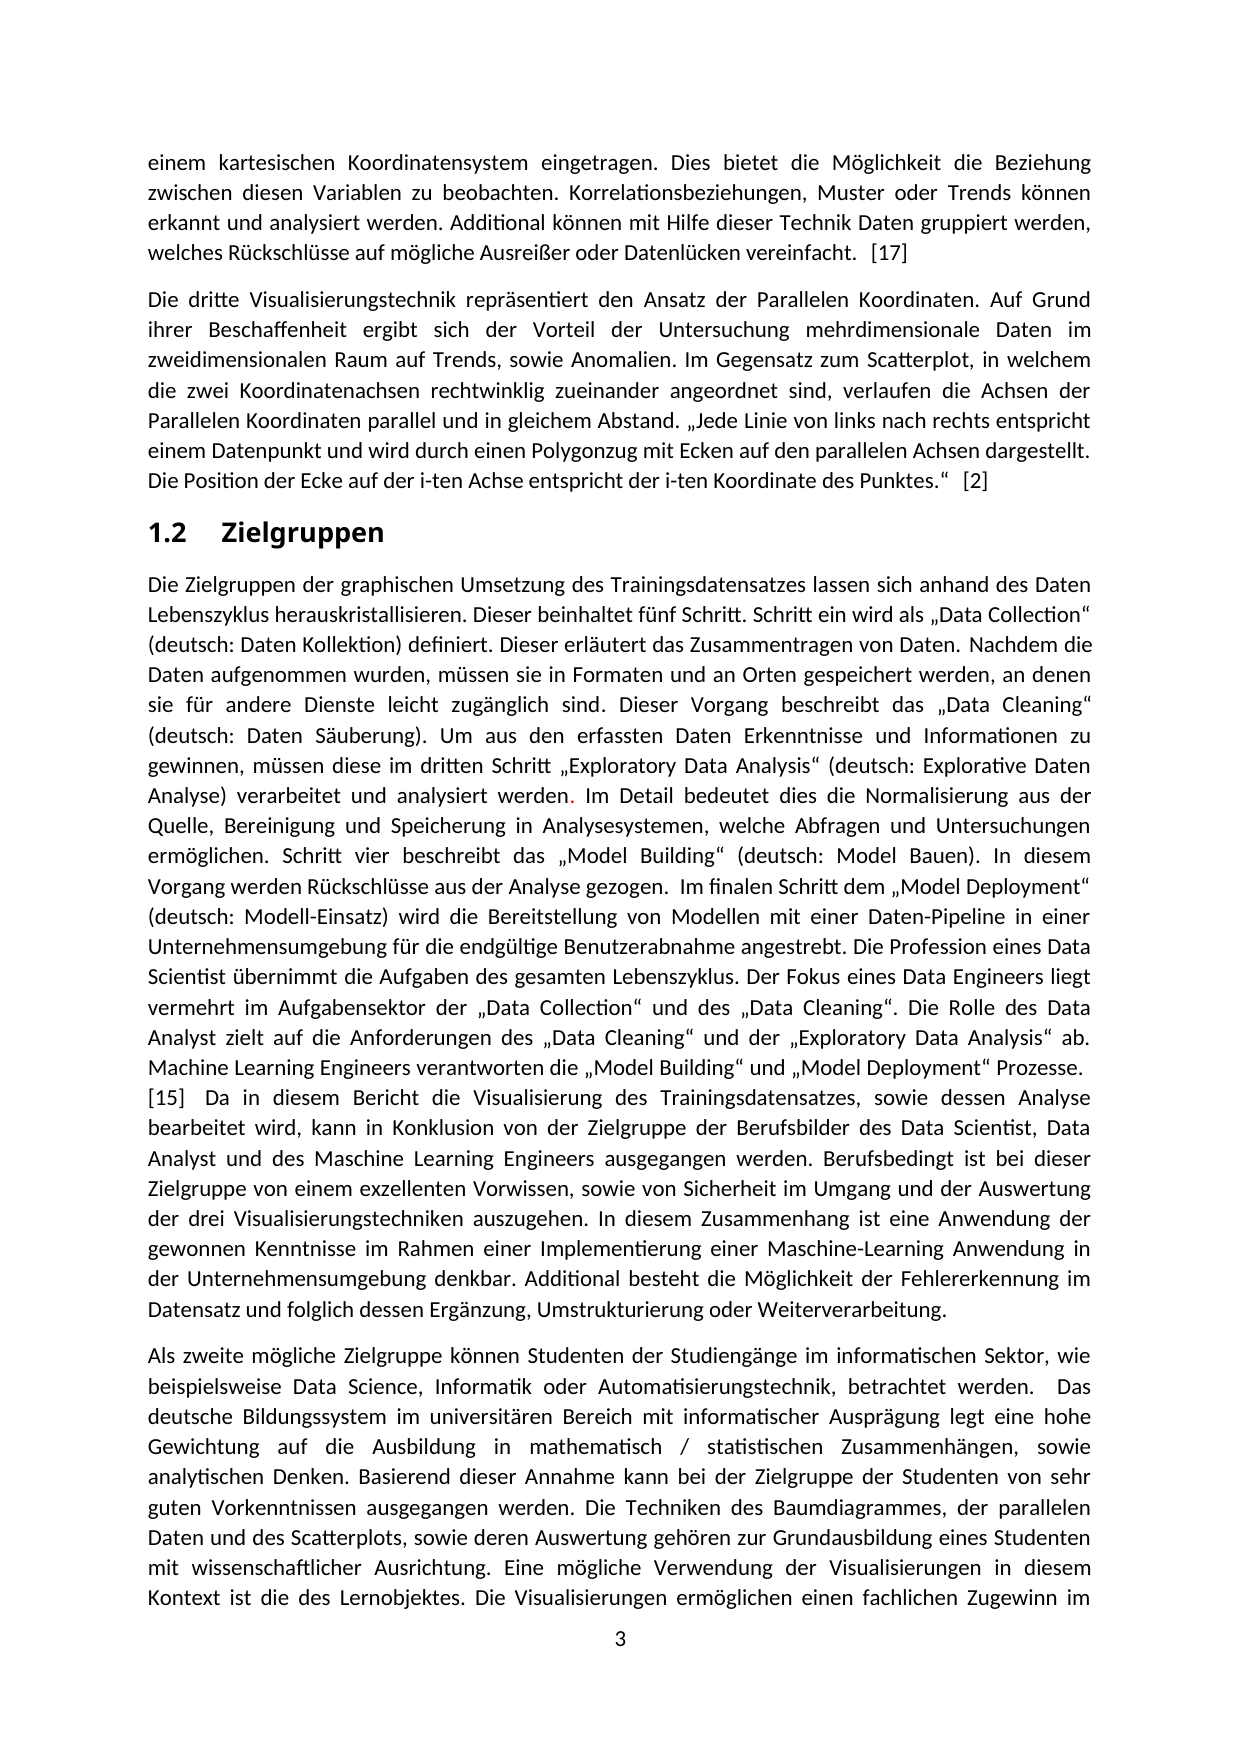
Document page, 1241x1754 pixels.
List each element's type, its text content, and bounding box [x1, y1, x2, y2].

text Die Zielgruppen der graphischen Umsetzung des Trainingsdatensatzes lassen sich anhand des Daten Lebenszyklus herauskristallisieren. Dieser beinhaltet fünf Schritt. Schritt ein wird als „Data Collection“ (deutsch: Daten Kollektion) definiert. Dieser erläutert das Zusammentragen von Daten. Nachdem die Daten aufgenommen wurden, müssen sie in Formaten und an Orten gespeichert werden, an denen sie für andere Dienste leicht zugänglich sind. Dieser Vorgang beschreibt das „Data Cleaning“ (deutsch: Daten Säuberung). Um aus den erfassten Daten Erkenntnisse und Informationen zu gewinnen, müssen diese im dritten Schritt „Exploratory Data Analysis“ (deutsch: Explorative Daten Analyse) verarbeitet und analysiert werden. Im Detail bedeutet dies die Normalisierung aus der Quelle, Bereinigung und Speicherung in Analysesystemen, welche Abfragen und Untersuchungen ermöglichen. Schritt vier beschreibt das „Model Building“ (deutsch: Model Bauen). In diesem Vorgang werden Rückschlüsse aus der Analyse gezogen. Im finalen Schritt dem „Model Deployment“ (deutsch: Modell-Einsatz) wird die Bereitstellung von Modellen mit einer Daten-Pipeline in einer Unternehmensumgebung für die endgültige Benutzerabnahme angestrebt. Die Profession eines Data Scientist übernimmt die Aufgaben des gesamten Lebenszyklus. Der Fokus eines Data Engineers liegt vermehrt im Aufgabensektor der „Data Collection“ und des „Data Cleaning“. Die Rolle des Data Analyst zielt auf die Anforderungen des „Data Cleaning“ und der „Exploratory Data Analysis“ ab. Machine Learning Engineers verantworten die „Model Building“ und „Model Deployment“ Prozesse. Da in diesem Bericht die Visualisierung des Trainingsdatensatzes, sowie dessen Analyse bearbeitet wird, kann in Konklusion von der Zielgruppe der Berufsbilder des Data Scientist, Data Analyst und des Maschine Learning Engineers ausgegangen werden. Berufsbedingt ist bei dieser Zielgruppe von einem exzellenten Vorwissen, sowie von Sicherheit im Umgang und der Auswertung der drei Visualisierungstechniken auszugehen. In diesem Zusammenhang ist eine Anwendung der gewonnen Kenntnisse im Rahmen einer Implementierung einer Maschine-Learning Anwendung in der Unternehmensumgebung denkbar. Additional besteht die Möglichkeit der Fehlererkennung im Datensatz und folglich dessen Ergänzung, Umstrukturierung oder Weiterverarbeitung. [148, 570, 1093, 1323]
text Die dritte Visualisierungstechnik repräsentiert den Ansatz der Parallelen Koordinaten. Auf Grund ihrer Beschaffenheit ergibt sich der Vorteil der Untersuchung mehrdimensionale Daten im zweidimensionalen Raum auf Trends, sowie Anomalien. Im Gegensatz zum Scatterplot, in welchem die zwei Koordinatenachsen rechtwinklig zueinander angeordnet sind, verlaufen die Achsen der Parallelen Koordinaten parallel und in gleichem Abstand. „Jede Linie von links nach rechts entspricht einem Datenpunkt und wird durch einen Polygonzug mit Ecken auf den parallelen Achsen dargestellt. Die Position der Ecke auf der i-ten Achse entspricht der i-ten Koordinate des Punktes.“ [148, 285, 1093, 494]
subtitle Zielgruppen [148, 513, 1093, 550]
